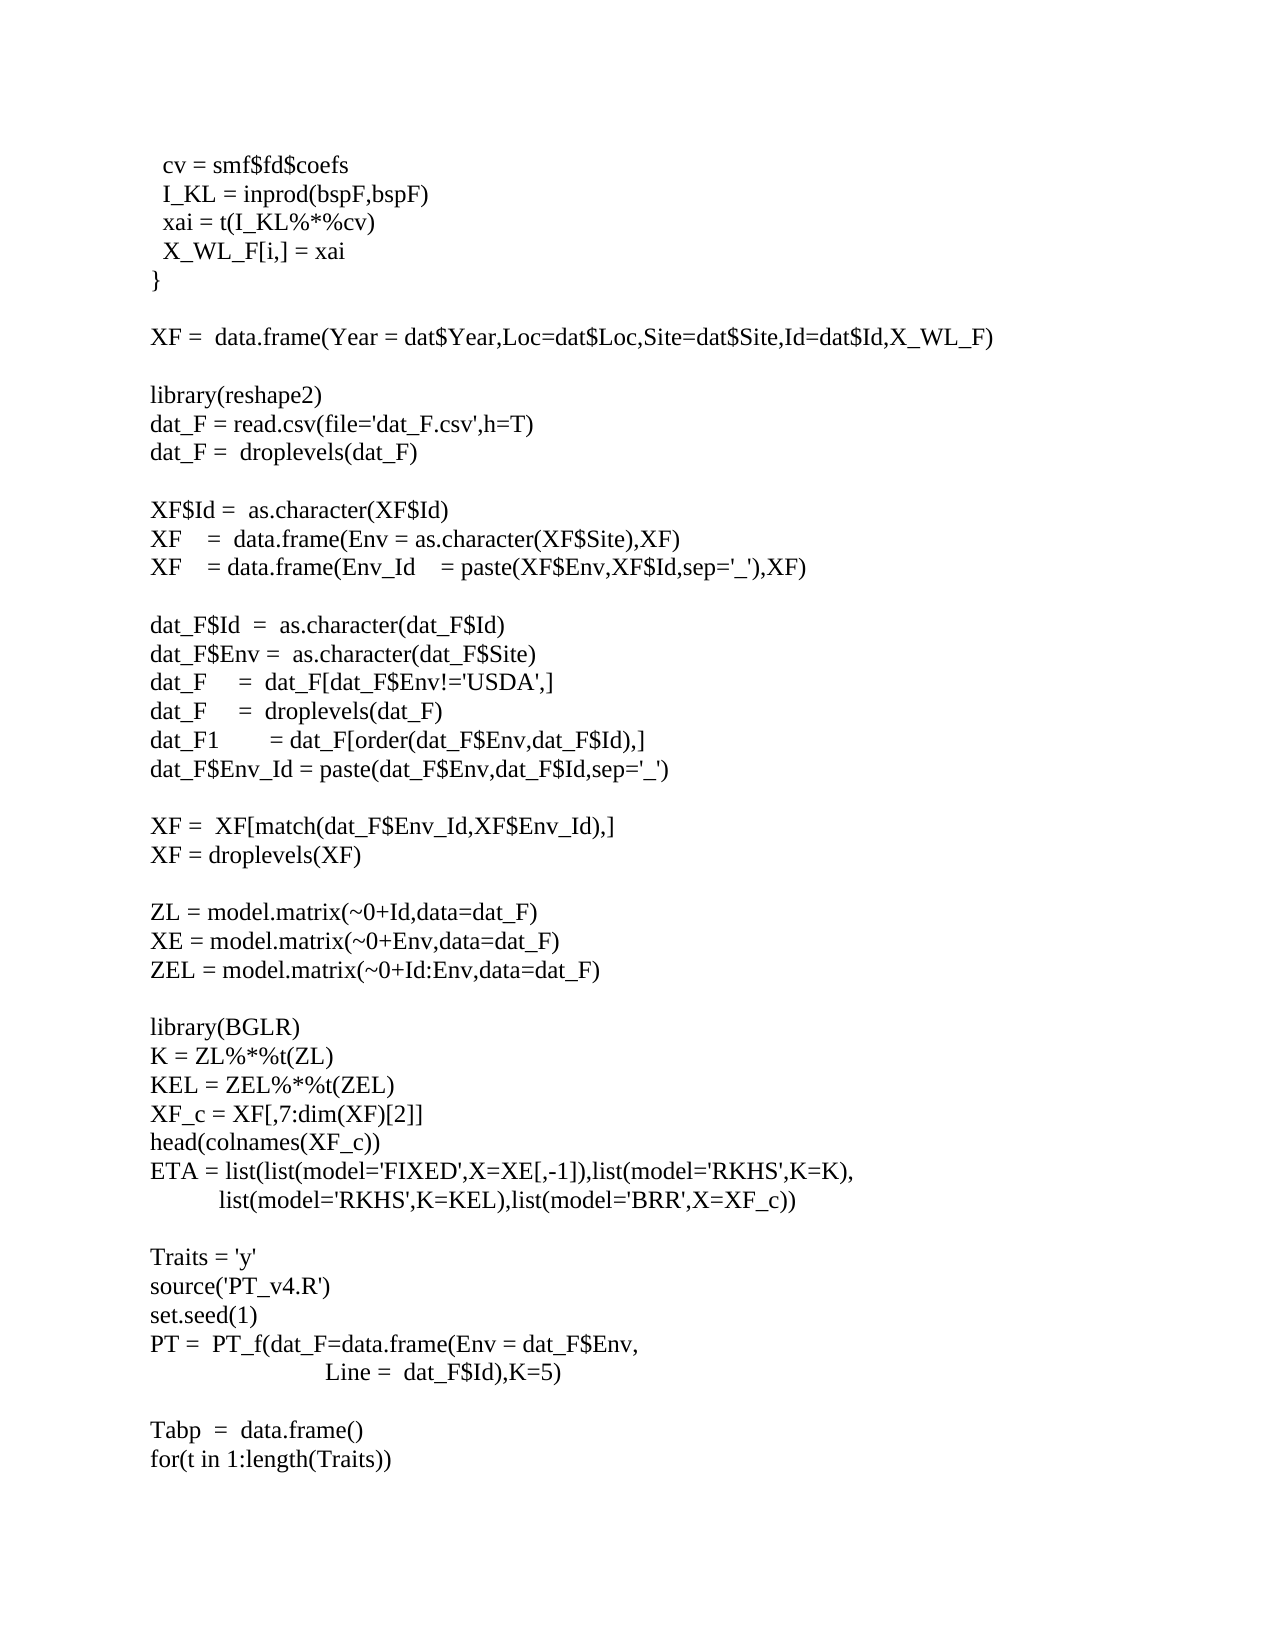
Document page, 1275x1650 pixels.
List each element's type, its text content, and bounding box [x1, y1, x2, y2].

text dat_F = droplevels(dat_F) [150, 696, 1125, 725]
text XF = data.frame(Env_Id = paste(XF$Env,XF$Id,sep='_'),XF) [150, 552, 1125, 581]
text cv = smf$fd$coefs [150, 150, 1125, 179]
text dat_F$Env = as.character(dat_F$Site) [150, 639, 1125, 667]
text dat_F$Id = as.character(dat_F$Id) [150, 610, 1125, 639]
text set.seed(1) [150, 1300, 1125, 1329]
text K = ZL%*%t(ZL) [150, 1041, 1125, 1070]
text X_WL_F[i,] = xai [150, 236, 1125, 265]
text } [150, 265, 1125, 294]
text library(BGLR) [150, 1012, 1125, 1041]
text XF_c = XF[,7:dim(XF)[2]] [150, 1099, 1125, 1127]
text dat_F = dat_F[dat_F$Env!='USDA',] [150, 667, 1125, 696]
text xai = t(I_KL%*%cv) [150, 207, 1125, 236]
text dat_F = read.csv(file='dat_F.csv',h=T) [150, 409, 1125, 437]
text Tabp = data.frame() [150, 1415, 1125, 1444]
text ZL = model.matrix(~0+Id,data=dat_F) [150, 897, 1125, 926]
text ETA = list(list(model='FIXED',X=XE[,-1]),list(model='RKHS',K=K), [150, 1156, 1125, 1185]
text ZEL = model.matrix(~0+Id:Env,data=dat_F) [150, 955, 1125, 984]
text XF = data.frame(Year = dat$Year,Loc=dat$Loc,Site=dat$Site,Id=dat$Id,X_WL_F) [150, 322, 1125, 351]
text XF = droplevels(XF) [150, 840, 1125, 869]
text source('PT_v4.R') [150, 1271, 1125, 1300]
text KEL = ZEL%*%t(ZEL) [150, 1070, 1125, 1099]
text I_KL = inprod(bspF,bspF) [150, 179, 1125, 207]
text list(model='RKHS',K=KEL),list(model='BRR',X=XF_c)) [150, 1185, 1125, 1214]
text XF$Id = as.character(XF$Id) [150, 495, 1125, 524]
text Traits = 'y' [150, 1242, 1125, 1271]
text XE = model.matrix(~0+Env,data=dat_F) [150, 926, 1125, 955]
text head(colnames(XF_c)) [150, 1127, 1125, 1156]
text PT = PT_f(dat_F=data.frame(Env = dat_F$Env, [150, 1329, 1125, 1357]
text library(reshape2) [150, 380, 1125, 409]
text dat_F$Env_Id = paste(dat_F$Env,dat_F$Id,sep='_') [150, 754, 1125, 782]
text Line = dat_F$Id),K=5) [150, 1357, 1125, 1386]
text dat_F1 = dat_F[order(dat_F$Env,dat_F$Id),] [150, 725, 1125, 754]
text for(t in 1:length(Traits)) [150, 1444, 1125, 1472]
text XF = XF[match(dat_F$Env_Id,XF$Env_Id),] [150, 811, 1125, 840]
text dat_F = droplevels(dat_F) [150, 437, 1125, 466]
text XF = data.frame(Env = as.character(XF$Site),XF) [150, 524, 1125, 552]
